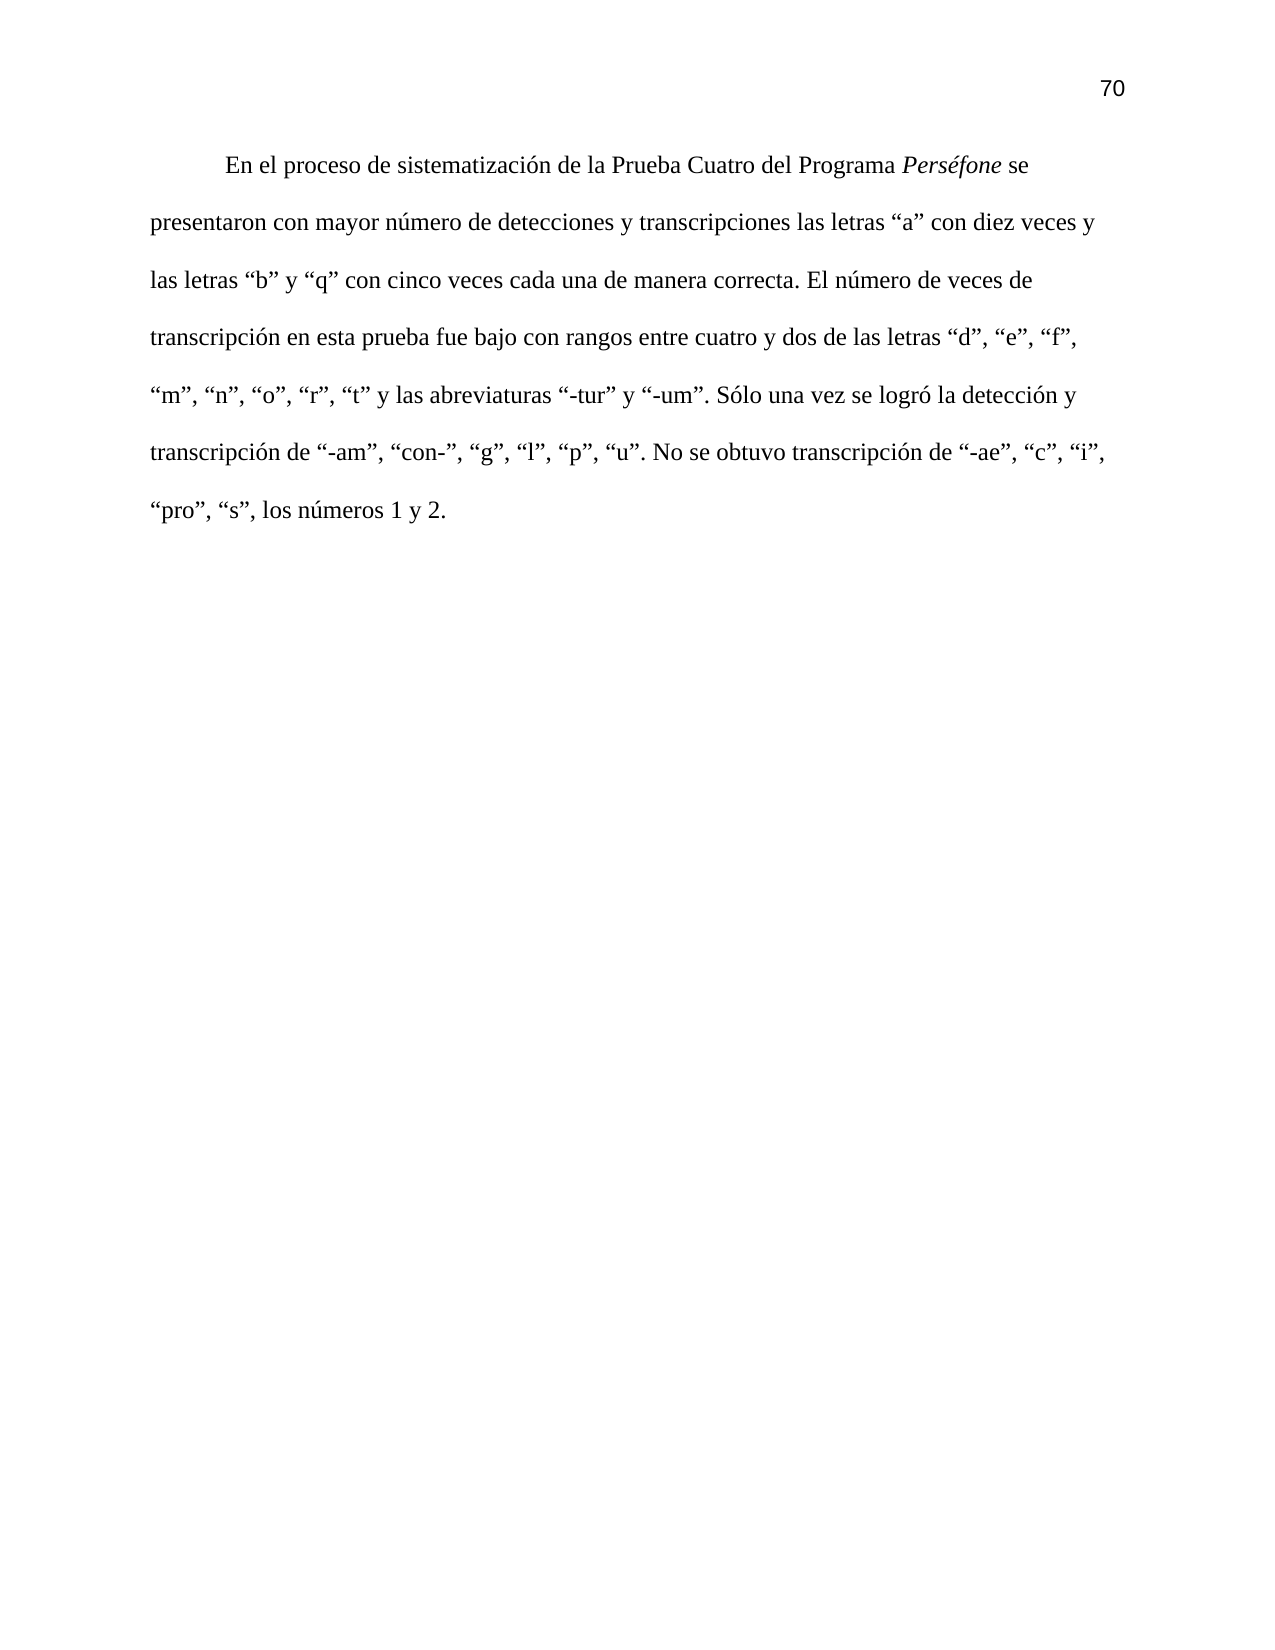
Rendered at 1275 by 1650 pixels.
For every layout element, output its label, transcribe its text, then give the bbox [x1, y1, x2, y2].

text En el proceso de sistematización de la Prueba Cuatro del Programa Perséfone se presentaron con mayor número de detecciones y transcripciones las letras “a” con diez veces y las letras “b” y “q” con cinco veces cada una de manera correcta. El número de veces de transcripción en esta prueba fue bajo con rangos entre cuatro y dos de las letras “d”, “e”, “f”, “m”, “n”, “o”, “r”, “t” y las abreviaturas “-tur” y “-um”. Sólo una vez se logró la detección y transcripción de “-am”, “con-”, “g”, “l”, “p”, “u”. No se obtuvo transcripción de “-ae”, “c”, “i”, “pro”, “s”, los números 1 y 2. [150, 150, 1125, 524]
